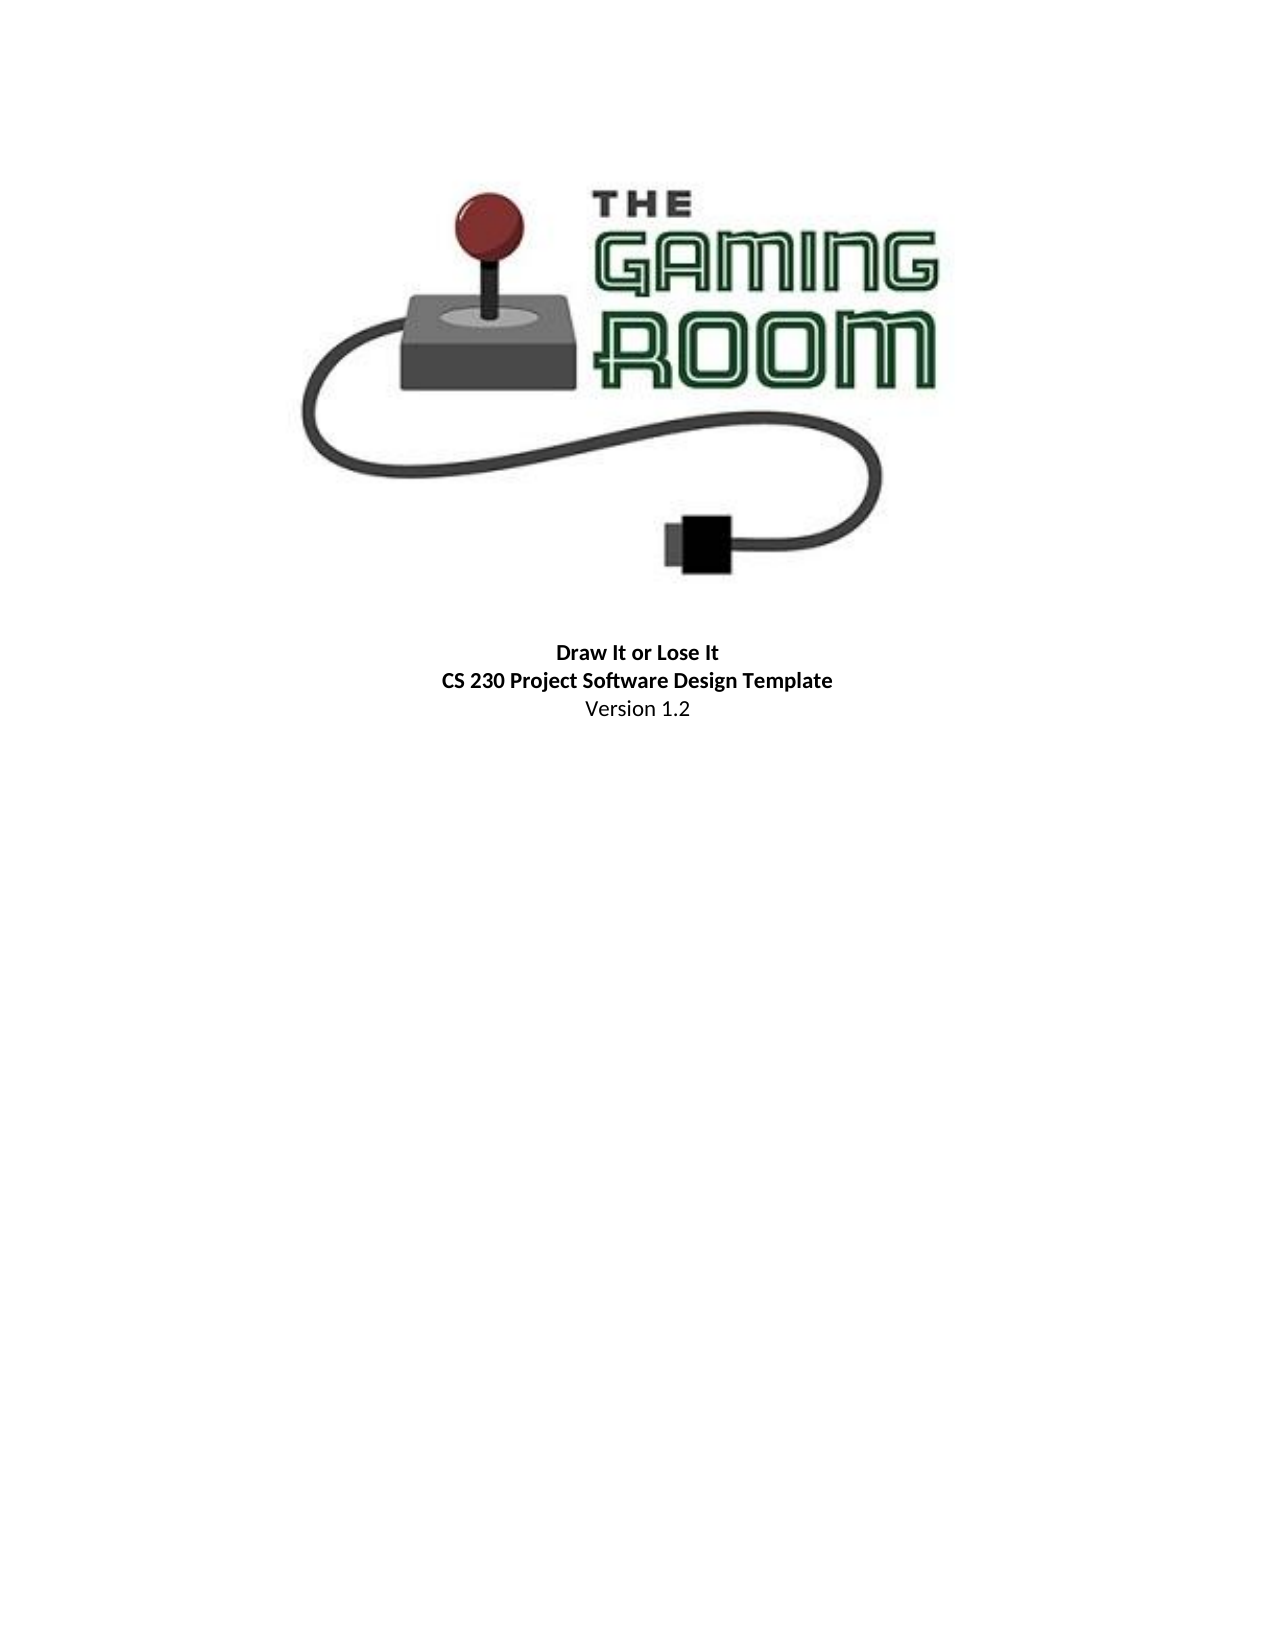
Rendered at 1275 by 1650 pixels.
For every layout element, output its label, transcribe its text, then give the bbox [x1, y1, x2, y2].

picture [220, 150, 1055, 611]
text Version 1.2 [150, 694, 1125, 722]
subtitle Draw It or Lose It [150, 638, 1125, 666]
subtitle CS 230 Project Software Design Template [150, 666, 1125, 694]
